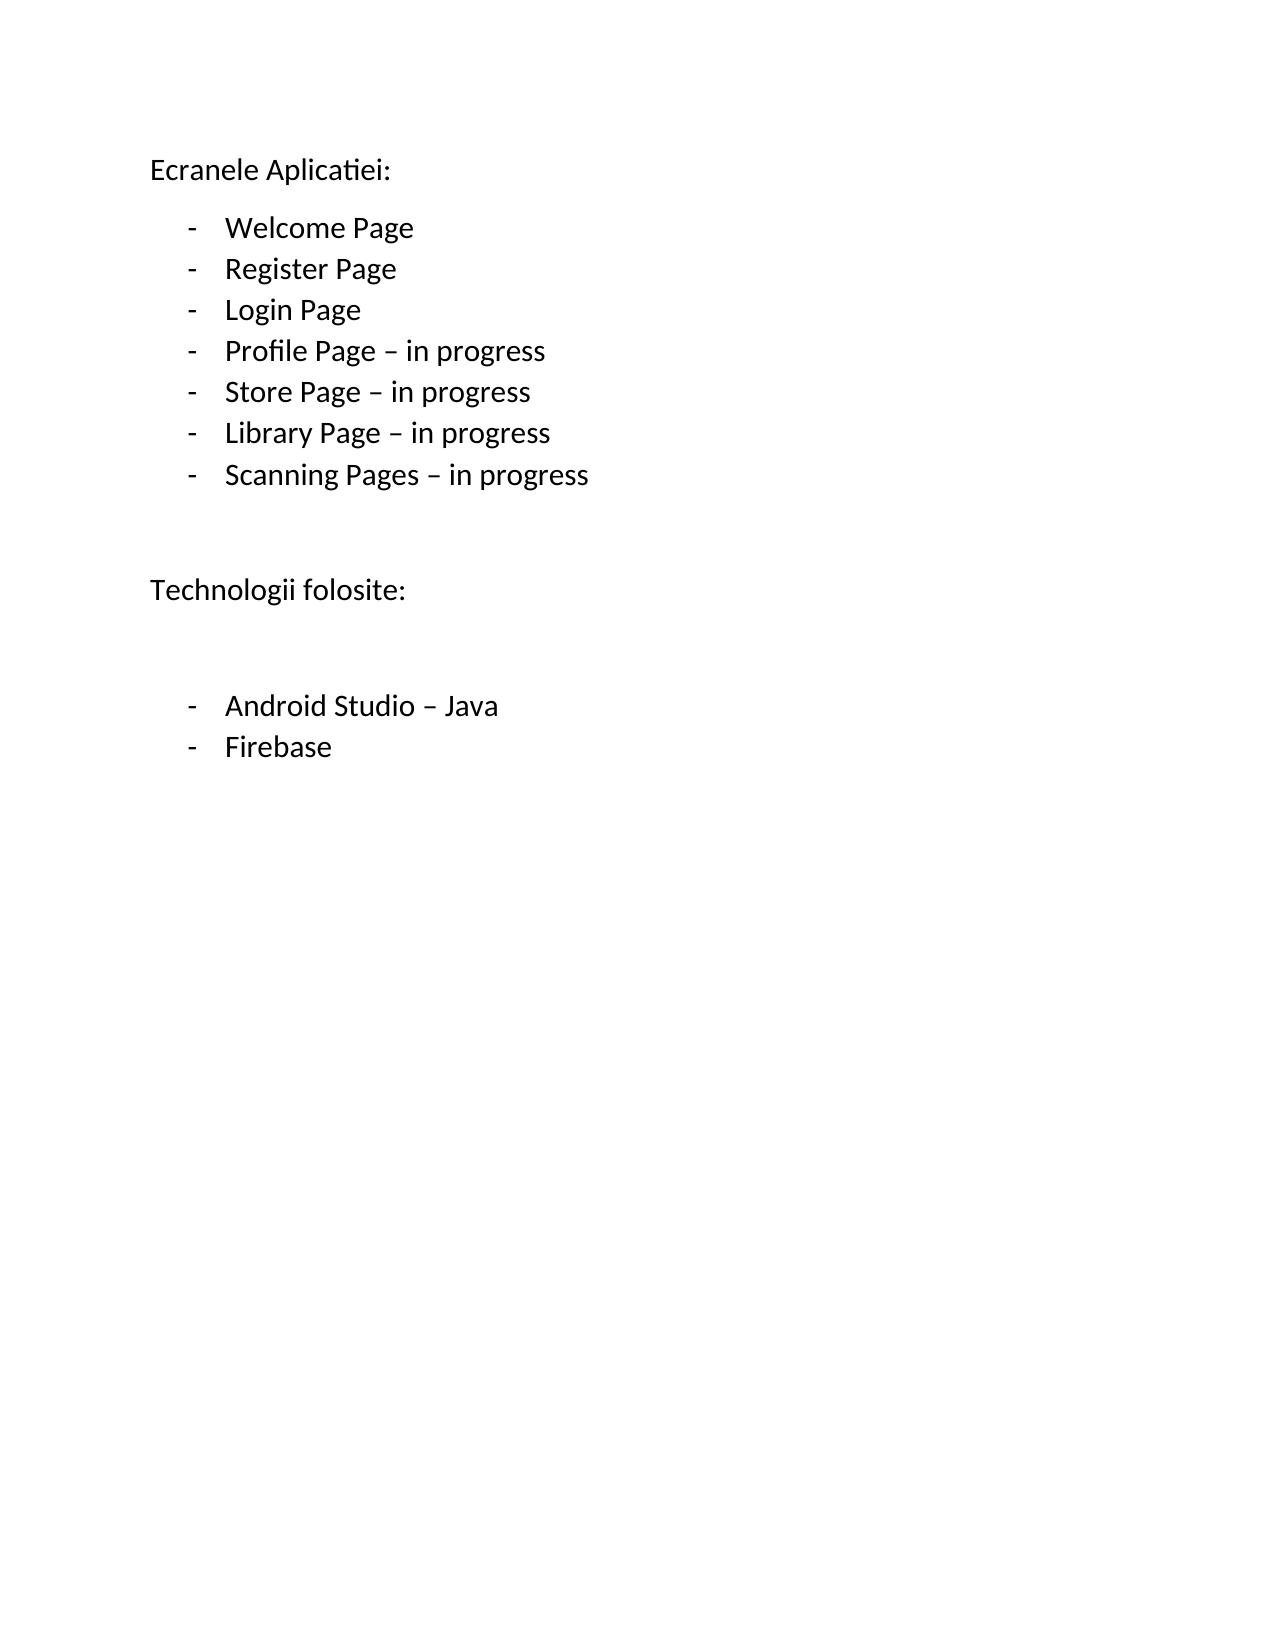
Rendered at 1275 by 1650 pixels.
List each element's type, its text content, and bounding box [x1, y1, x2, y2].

list Store Page – in progress [187, 372, 1125, 411]
text Technologii folosite: [150, 570, 1125, 608]
list Welcome Page [187, 208, 1125, 246]
text Ecranele Aplicatiei: [150, 150, 1125, 188]
list Firebase [187, 727, 1125, 765]
list Login Page [187, 290, 1125, 328]
list Scanning Pages – in progress [187, 455, 1125, 493]
list Android Studio – Java [187, 686, 1125, 724]
list Profile Page – in progress [187, 331, 1125, 369]
list Library Page – in progress [187, 413, 1125, 452]
list Register Page [187, 249, 1125, 287]
